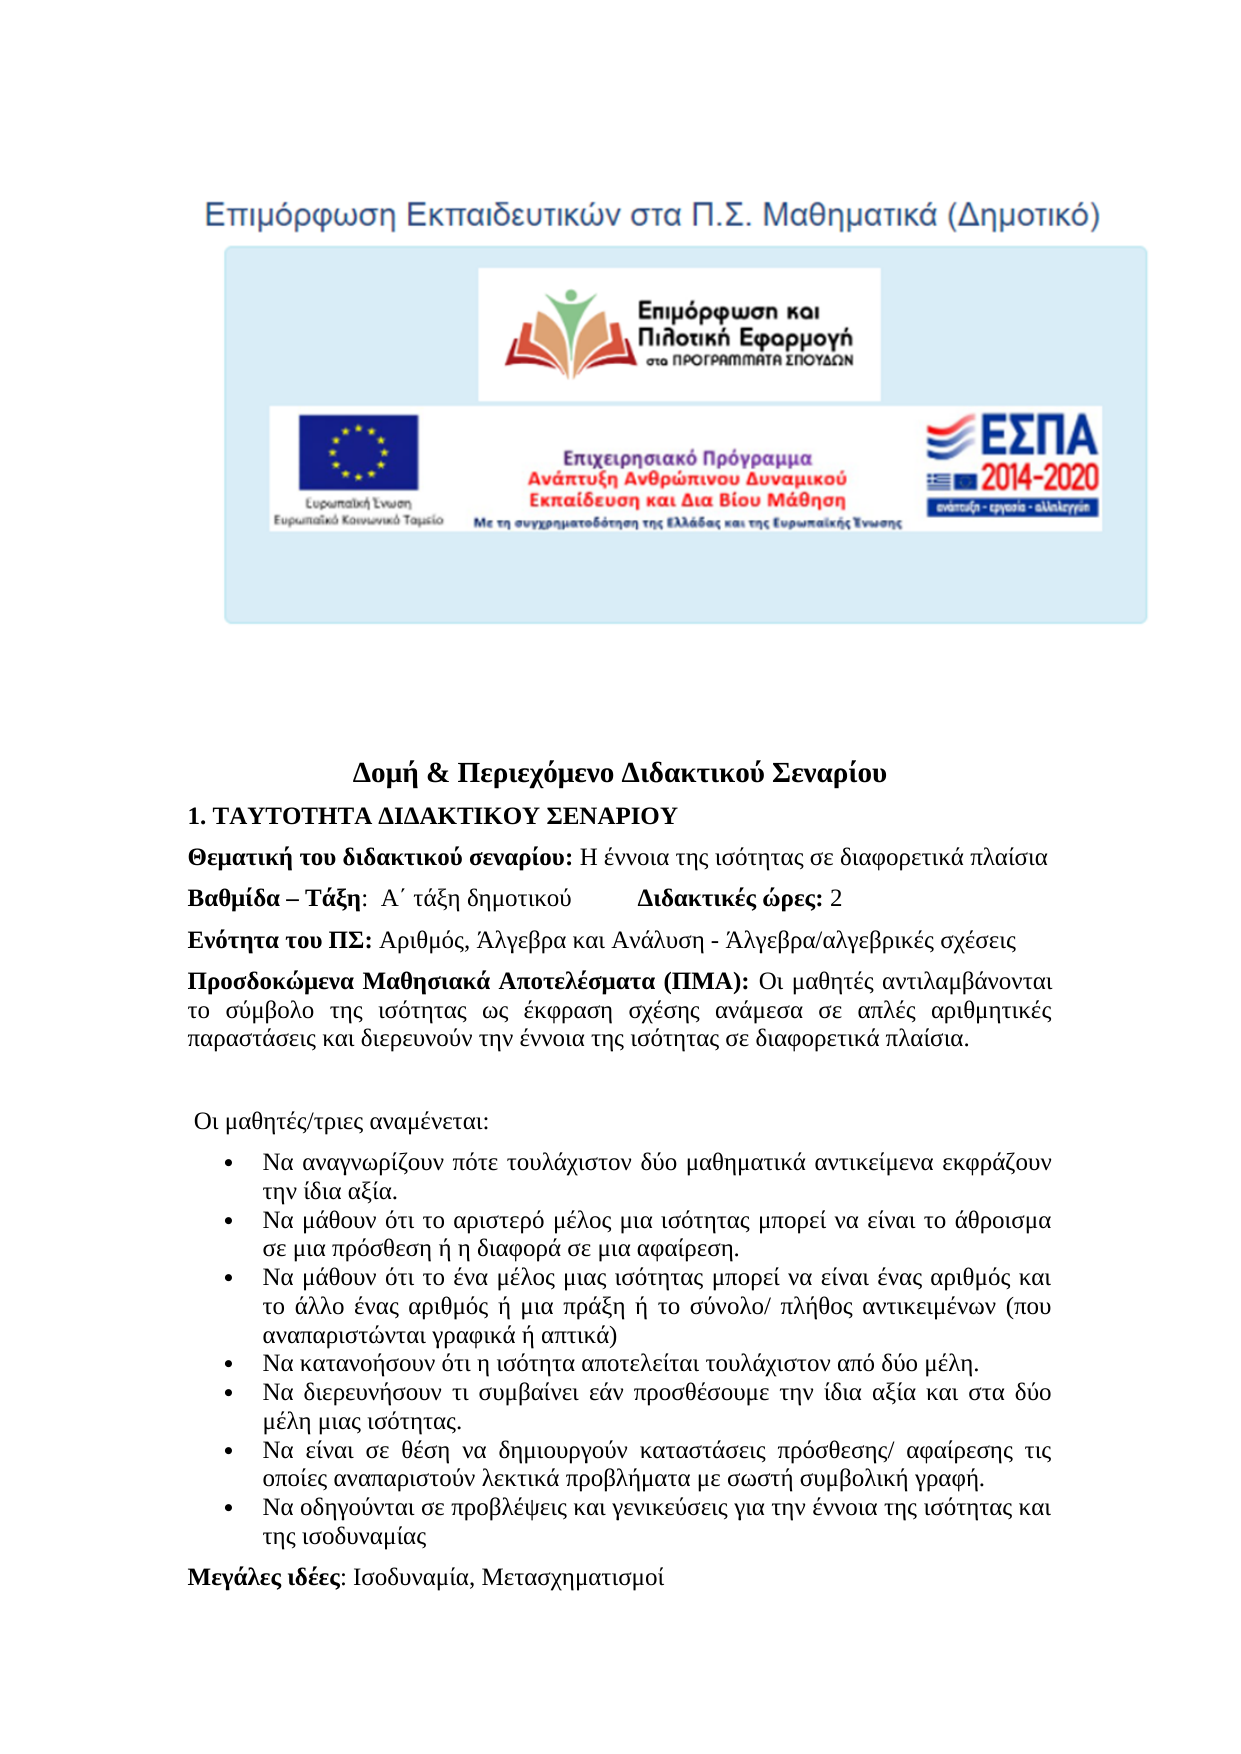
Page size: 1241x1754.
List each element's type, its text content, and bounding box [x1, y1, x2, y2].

text Δομή & Περιεχόμενο Διδακτικού Σεναρίου [187, 755, 1053, 788]
text Οι μαθητές/τριες αναμένεται: [187, 1106, 1053, 1135]
text Θεματική του διδακτικού σεναρίου: Η έννοια της ισότητας σε διαφορετικά πλαίσια [187, 842, 1053, 871]
list Να διερευνήσουν τι συμβαίνει εάν προσθέσουμε την ίδια αξία και στα δύο μέλη μιας ισότητας. [225, 1377, 1053, 1435]
list Να κατανοήσουν ότι η ισότητα αποτελείται τουλάχιστον από δύο μέλη. [225, 1348, 1053, 1377]
text Μεγάλες ιδέες: Ισοδυναμία, Μετασχηματισμοί [187, 1562, 1053, 1591]
list Να οδηγούνται σε προβλέψεις και γενικεύσεις για την έννοια της ισότητας και της ισοδυναμίας [225, 1492, 1053, 1550]
list Να μάθουν ότι το αριστερό μέλος μια ισότητας μπορεί να είναι το άθροισμα σε μια πρόσθεση ή η διαφορά σε μια αφαίρεση. [225, 1205, 1053, 1262]
picture [187, 175, 1163, 649]
text Βαθμίδα – Τάξη: Α΄ τάξη δημοτικού Διδακτικές ώρες: 2 [187, 883, 1053, 912]
text Προσδοκώμενα Μαθησιακά Αποτελέσματα (ΠΜΑ): Οι μαθητές αντιλαμβάνονται το σύμβολο της ισότητας ως έκφραση σχέσης ανάμεσα σε απλές αριθμητικές παραστάσεις και διερευνούν την έννοια της ισότητας σε διαφορετικά πλαίσια. [187, 966, 1053, 1052]
text 1. ΤΑΥΤΟΤΗΤΑ ΔΙΔΑΚΤΙΚΟΥ ΣΕΝΑΡΙΟΥ [187, 801, 1053, 830]
list Να αναγνωρίζουν πότε τουλάχιστον δύο μαθηματικά αντικείμενα εκφράζουν την ίδια αξία. [225, 1147, 1053, 1205]
text Ενότητα του ΠΣ: Αριθμός, Άλγεβρα και Ανάλυση - Άλγεβρα/αλγεβρικές σχέσεις [187, 925, 1053, 953]
list Να είναι σε θέση να δημιουργούν καταστάσεις πρόσθεσης/ αφαίρεσης τις οποίες αναπαριστούν λεκτικά προβλήματα με σωστή συμβολική γραφή. [225, 1435, 1053, 1492]
list Να μάθουν ότι το ένα μέλος μιας ισότητας μπορεί να είναι ένας αριθμός και το άλλο ένας αριθμός ή μια πράξη ή το σύνολο/ πλήθος αντικειμένων (που αναπαριστώνται γραφικά ή απτικά) [225, 1262, 1053, 1348]
